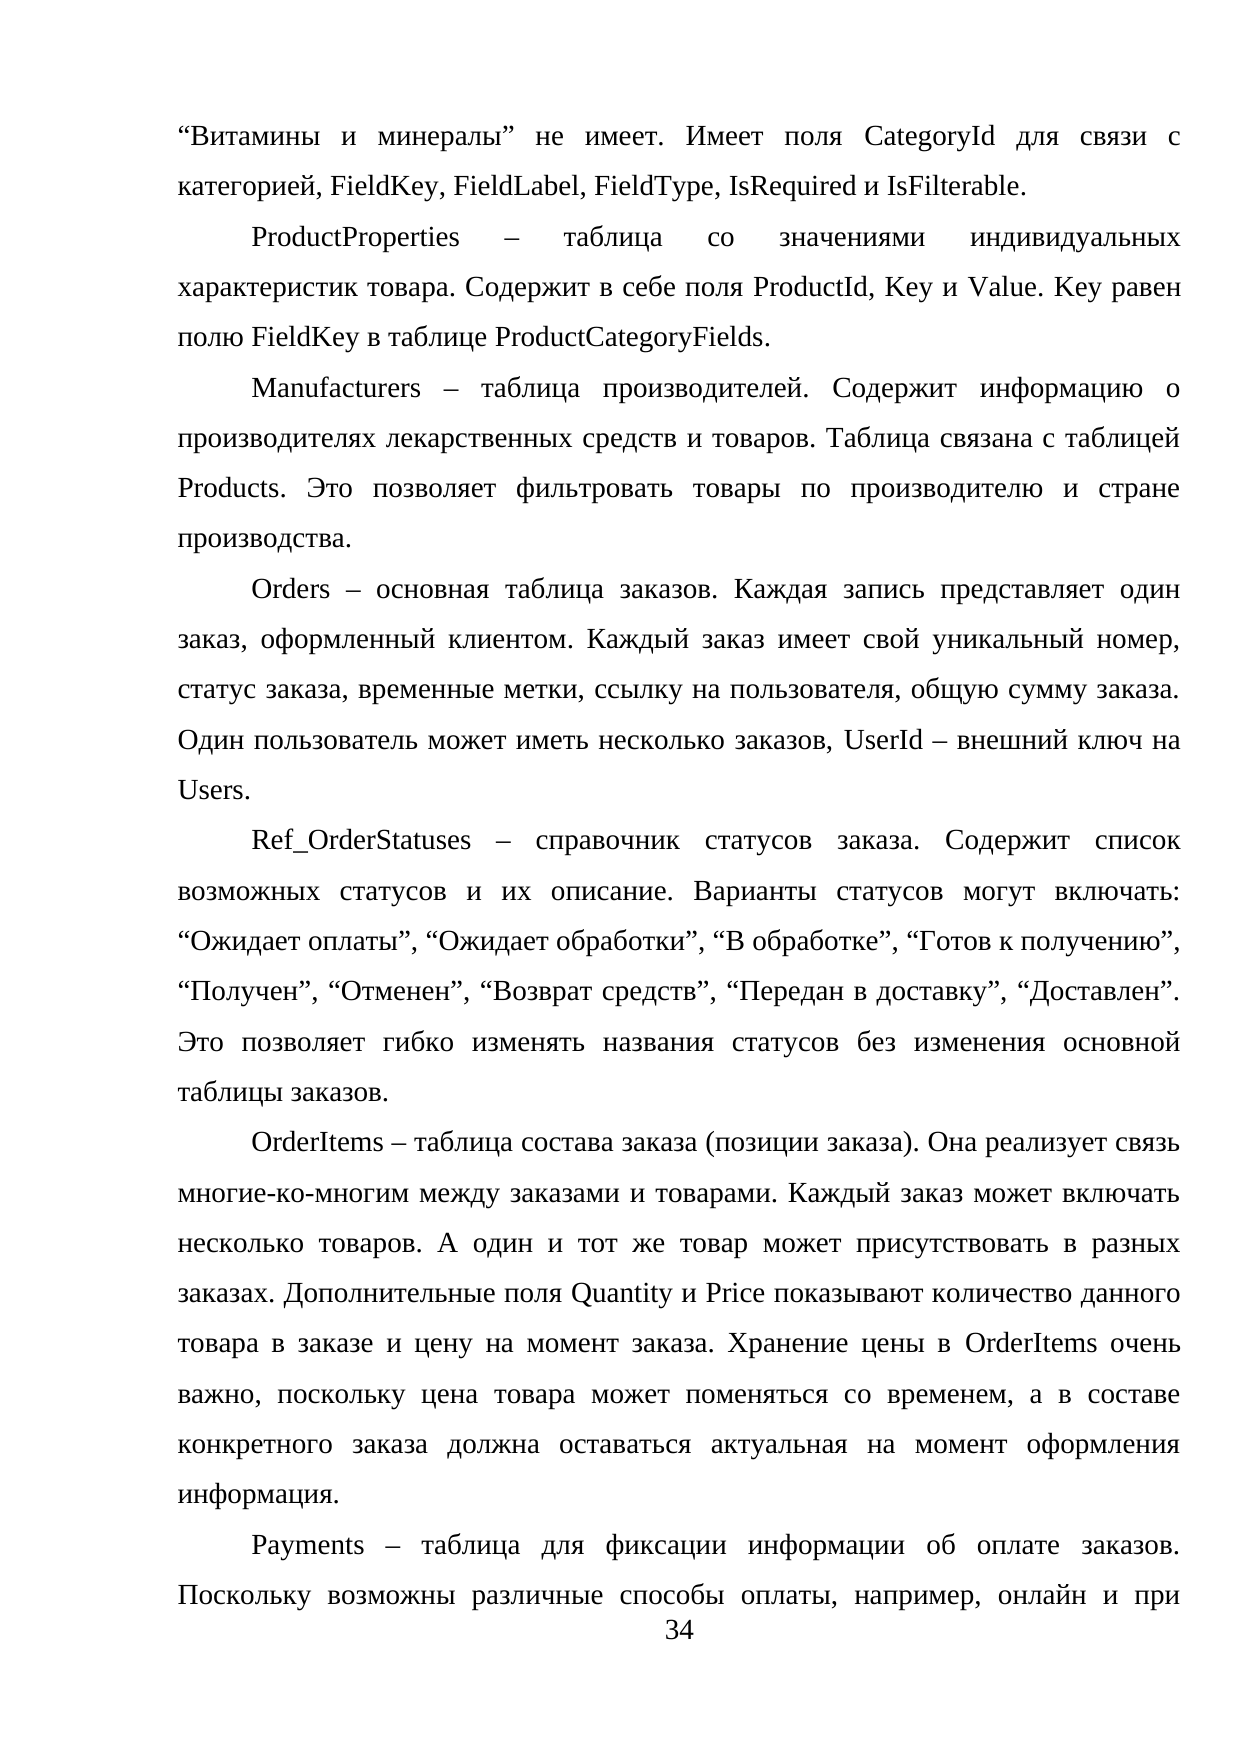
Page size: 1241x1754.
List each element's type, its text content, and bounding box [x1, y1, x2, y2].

text Orders – основная таблица заказов. Каждая запись представляет один заказ, оформленный клиентом. Каждый заказ имеет свой уникальный номер, статус заказа, временные метки, ссылку на пользователя, общую сумму заказа. Один пользователь может иметь несколько заказов, UserId – внешний ключ на Users. [177, 571, 1181, 806]
text Manufacturers – таблица производителей. Содержит информацию о производителях лекарственных средств и товаров. Таблица связана с таблицей Products. Это позволяет фильтровать товары по производителю и стране производства. [177, 370, 1181, 554]
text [177, 118, 1181, 202]
text OrderItems – таблица состава заказа (позиции заказа). Она реализует связь многие-ко-многим между заказами и товарами. Каждый заказ может включать несколько товаров. А один и тот же товар может присутствовать в разных заказах. Дополнительные поля Quantity и Price показывают количество данного товара в заказе и цену на момент заказа. Хранение цены в OrderItems очень важно, поскольку цена товара может поменяться со временем, а в составе конкретного заказа должна оставаться актуальная на момент оформления информация. [177, 1124, 1181, 1510]
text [177, 1527, 1181, 1611]
text Ref_OrderStatuses – справочник статусов заказа. Содержит список возможных статусов и их описание. Варианты статусов могут включать: “Ожидает оплаты”, “Ожидает обработки”, “В обработке”, “Готов к получению”, “Получен”, “Отменен”, “Возврат средств”, “Передан в доставку”, “Доставлен”. Это позволяет гибко изменять названия статусов без изменения основной таблицы заказов. [177, 822, 1181, 1108]
text ProductProperties – таблица со значениями индивидуальных характеристик товара. Содержит в себе поля ProductId, Key и Value. Key равен полю FieldKey в таблице ProductCategoryFields. [177, 219, 1181, 353]
